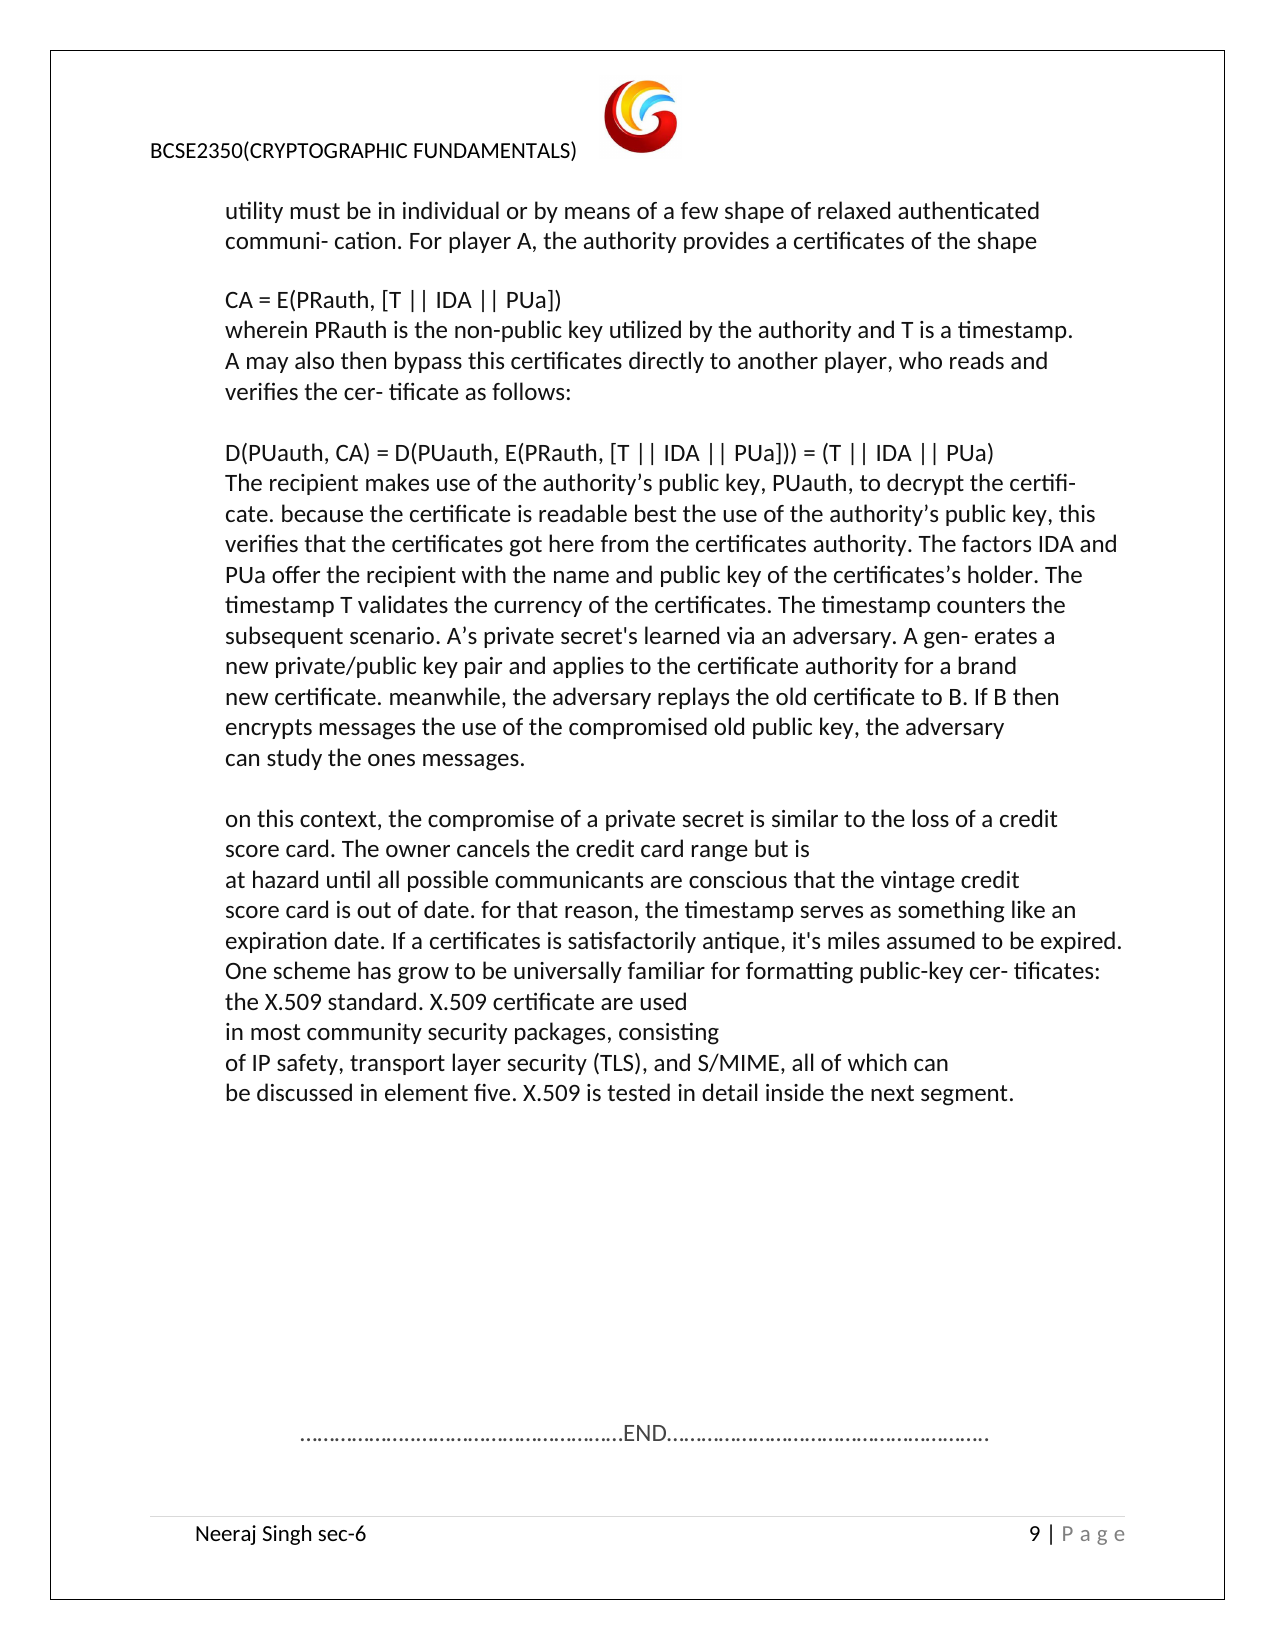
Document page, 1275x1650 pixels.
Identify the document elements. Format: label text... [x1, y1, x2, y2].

text D(PUauth, CA) = D(PUauth, E(PRauth, [T || IDA || PUa])) = (T || IDA || PUa) The recipient makes use of the authority’s public key, PUauth, to decrypt the certifi- cate. because the certificate is readable best the use of the authority’s public key, this verifies that the certificates got here from the certificates authority. The factors IDA and PUa offer the recipient with the name and public key of the certificates’s holder. The timestamp T validates the currency of the certificates. The timestamp counters the subsequent scenario. A’s private secret's learned via an adversary. A gen- erates a new private/public key pair and applies to the certificate authority for a brand new certificate. meanwhile, the adversary replays the old certificate to B. If B then encrypts messages the use of the compromised old public key, the adversary can study the ones messages. [225, 406, 1125, 772]
text on this context, the compromise of a private secret is similar to the loss of a credit score card. The owner cancels the credit card range but is at hazard until all possible communicants are conscious that the vintage credit score card is out of date. for that reason, the timestamp serves as something like an expiration date. If a certificates is satisfactorily antique, it's miles assumed to be expired. One scheme has grow to be universally familiar for formatting public-key cer- tificates: the X.509 standard. X.509 certificate are used in most community security packages, consisting of IP safety, transport layer security (TLS), and S/MIME, all of which can be discussed in element five. X.509 is tested in detail inside the next segment. [225, 772, 1125, 1108]
text ………………..………………………………END……………………………………………….. [150, 1417, 1125, 1447]
text utility must be in individual or by means of a few shape of relaxed authenticated communi- cation. For player A, the authority provides a certificates of the shape [225, 195, 1125, 284]
picture [598, 75, 683, 159]
text CA = E(PRauth, [T || IDA || PUa]) wherein PRauth is the non-public key utilized by the authority and T is a timestamp. A may also then bypass this certificates directly to another player, who reads and verifies the cer- tificate as follows: [225, 284, 1125, 406]
